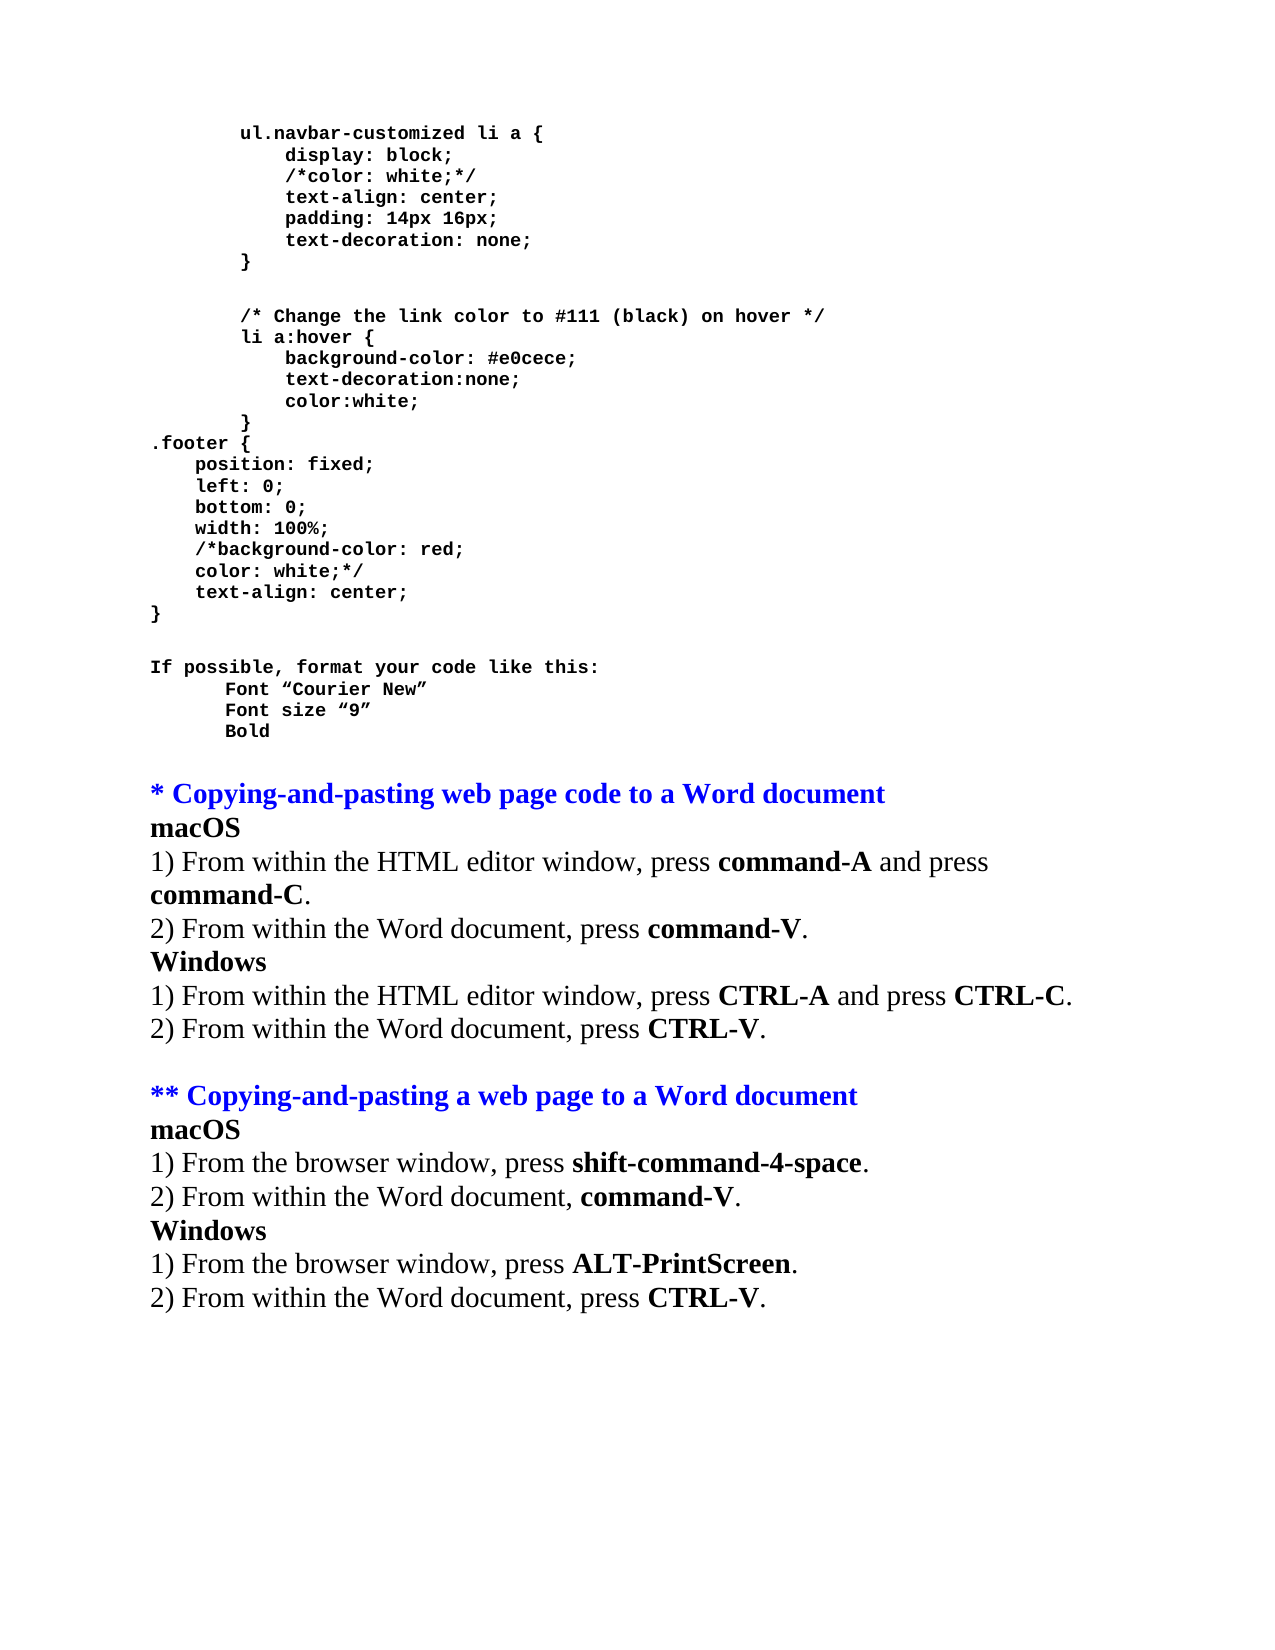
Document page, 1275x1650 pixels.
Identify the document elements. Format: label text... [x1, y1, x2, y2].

text } [150, 413, 1125, 434]
text bottom: 0; [150, 498, 1125, 519]
text /*color: white;*/ [150, 167, 1125, 188]
text Bold [150, 722, 1125, 743]
text text-align: center; [150, 188, 1125, 209]
text } [150, 604, 1125, 625]
text 1) From the browser window, press ALT-PrintScreen. [150, 1246, 1125, 1280]
text color:white; [150, 391, 1125, 413]
text /*background-color: red; [150, 540, 1125, 561]
text text-align: center; [150, 583, 1125, 604]
text background-color: #e0cece; [150, 349, 1125, 370]
text macOS [150, 1112, 1125, 1146]
text 1) From within the HTML editor window, press command-A and press command-C. [150, 844, 1125, 911]
text text-decoration: none; [150, 230, 1125, 252]
text 2) From within the Word document, press CTRL-V. [150, 1280, 1125, 1313]
text } [150, 252, 1125, 273]
text 1) From within the HTML editor window, press CTRL-A and press CTRL-C. [150, 978, 1125, 1011]
text text-decoration:none; [150, 370, 1125, 391]
text 2) From within the Word document, press CTRL-V. [150, 1011, 1125, 1045]
text Windows [150, 1213, 1125, 1246]
text 1) From the browser window, press shift-command-4-space. [150, 1146, 1125, 1179]
text position: fixed; [150, 455, 1125, 476]
text display: block; [150, 145, 1125, 167]
text ** Copying-and-pasting a web page to a Word document [150, 1078, 1125, 1112]
text width: 100%; [150, 519, 1125, 540]
text /* Change the link color to #111 (black) on hover */ [150, 306, 1125, 328]
text macOS [150, 810, 1125, 844]
text left: 0; [150, 476, 1125, 498]
text padding: 14px 16px; [150, 209, 1125, 230]
text 2) From within the Word document, press command-V. [150, 911, 1125, 944]
text * Copying-and-pasting web page code to a Word document [150, 777, 1125, 810]
text li a:hover { [150, 328, 1125, 349]
text 2) From within the Word document, command-V. [150, 1179, 1125, 1213]
text Windows [150, 944, 1125, 978]
text Font size “9” [150, 701, 1125, 722]
text ul.navbar-customized li a { [150, 124, 1125, 145]
text .footer { [150, 434, 1125, 455]
text color: white;*/ [150, 561, 1125, 583]
text Font “Courier New” [150, 679, 1125, 701]
text If possible, format your code like this: [150, 658, 1125, 679]
